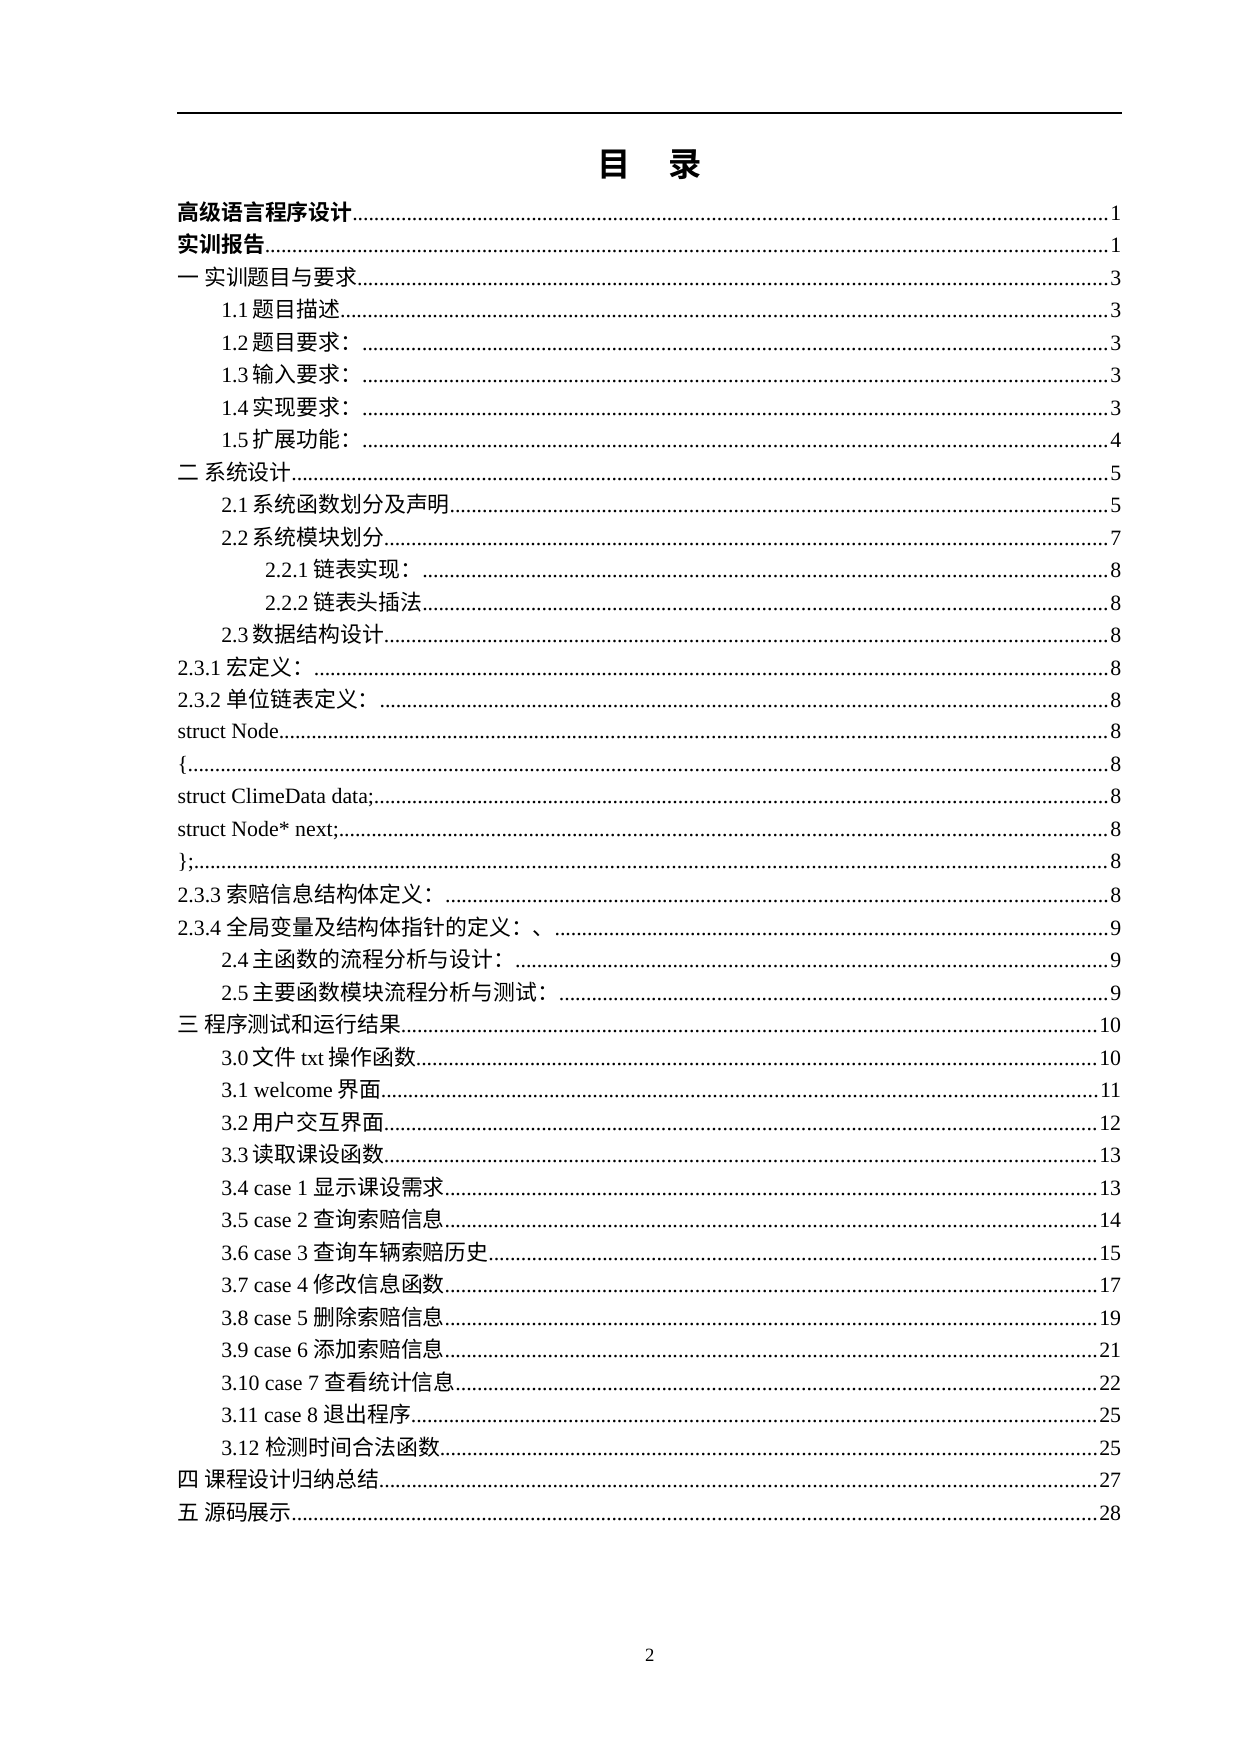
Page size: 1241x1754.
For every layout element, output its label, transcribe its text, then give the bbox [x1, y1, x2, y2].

text 目 录 [177, 129, 1122, 194]
